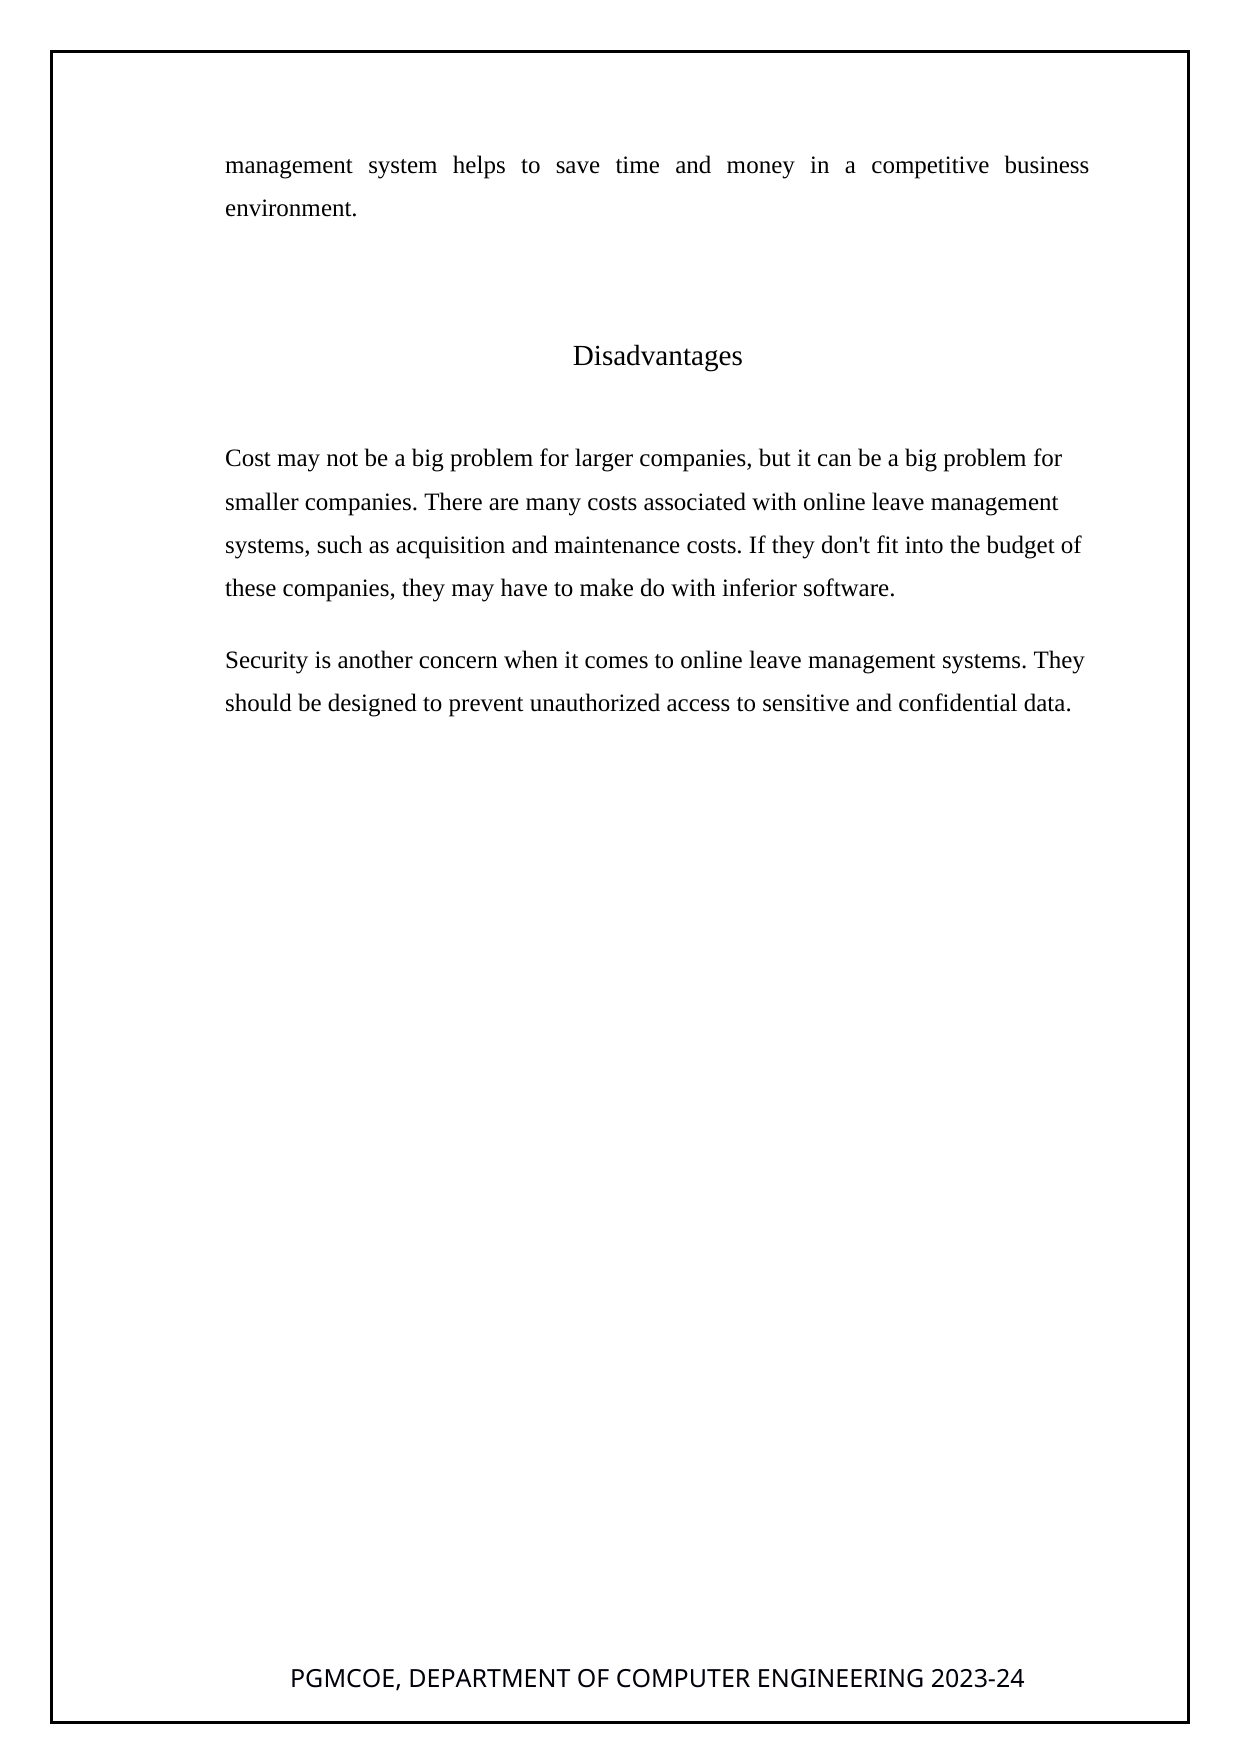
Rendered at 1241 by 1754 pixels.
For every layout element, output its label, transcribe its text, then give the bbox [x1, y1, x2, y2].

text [225, 150, 1090, 222]
subtitle Disadvantages [225, 338, 1090, 371]
text Security is another concern when it comes to online leave management systems. They should be designed to prevent unauthorized access to sensitive and confidential data. [225, 645, 1090, 717]
text Cost may not be a big problem for larger companies, but it can be a big problem for smaller companies. There are many costs associated with online leave management systems, such as acquisition and maintenance costs. If they don't fit into the budget of these companies, they may have to make do with inferior software. [225, 443, 1090, 602]
